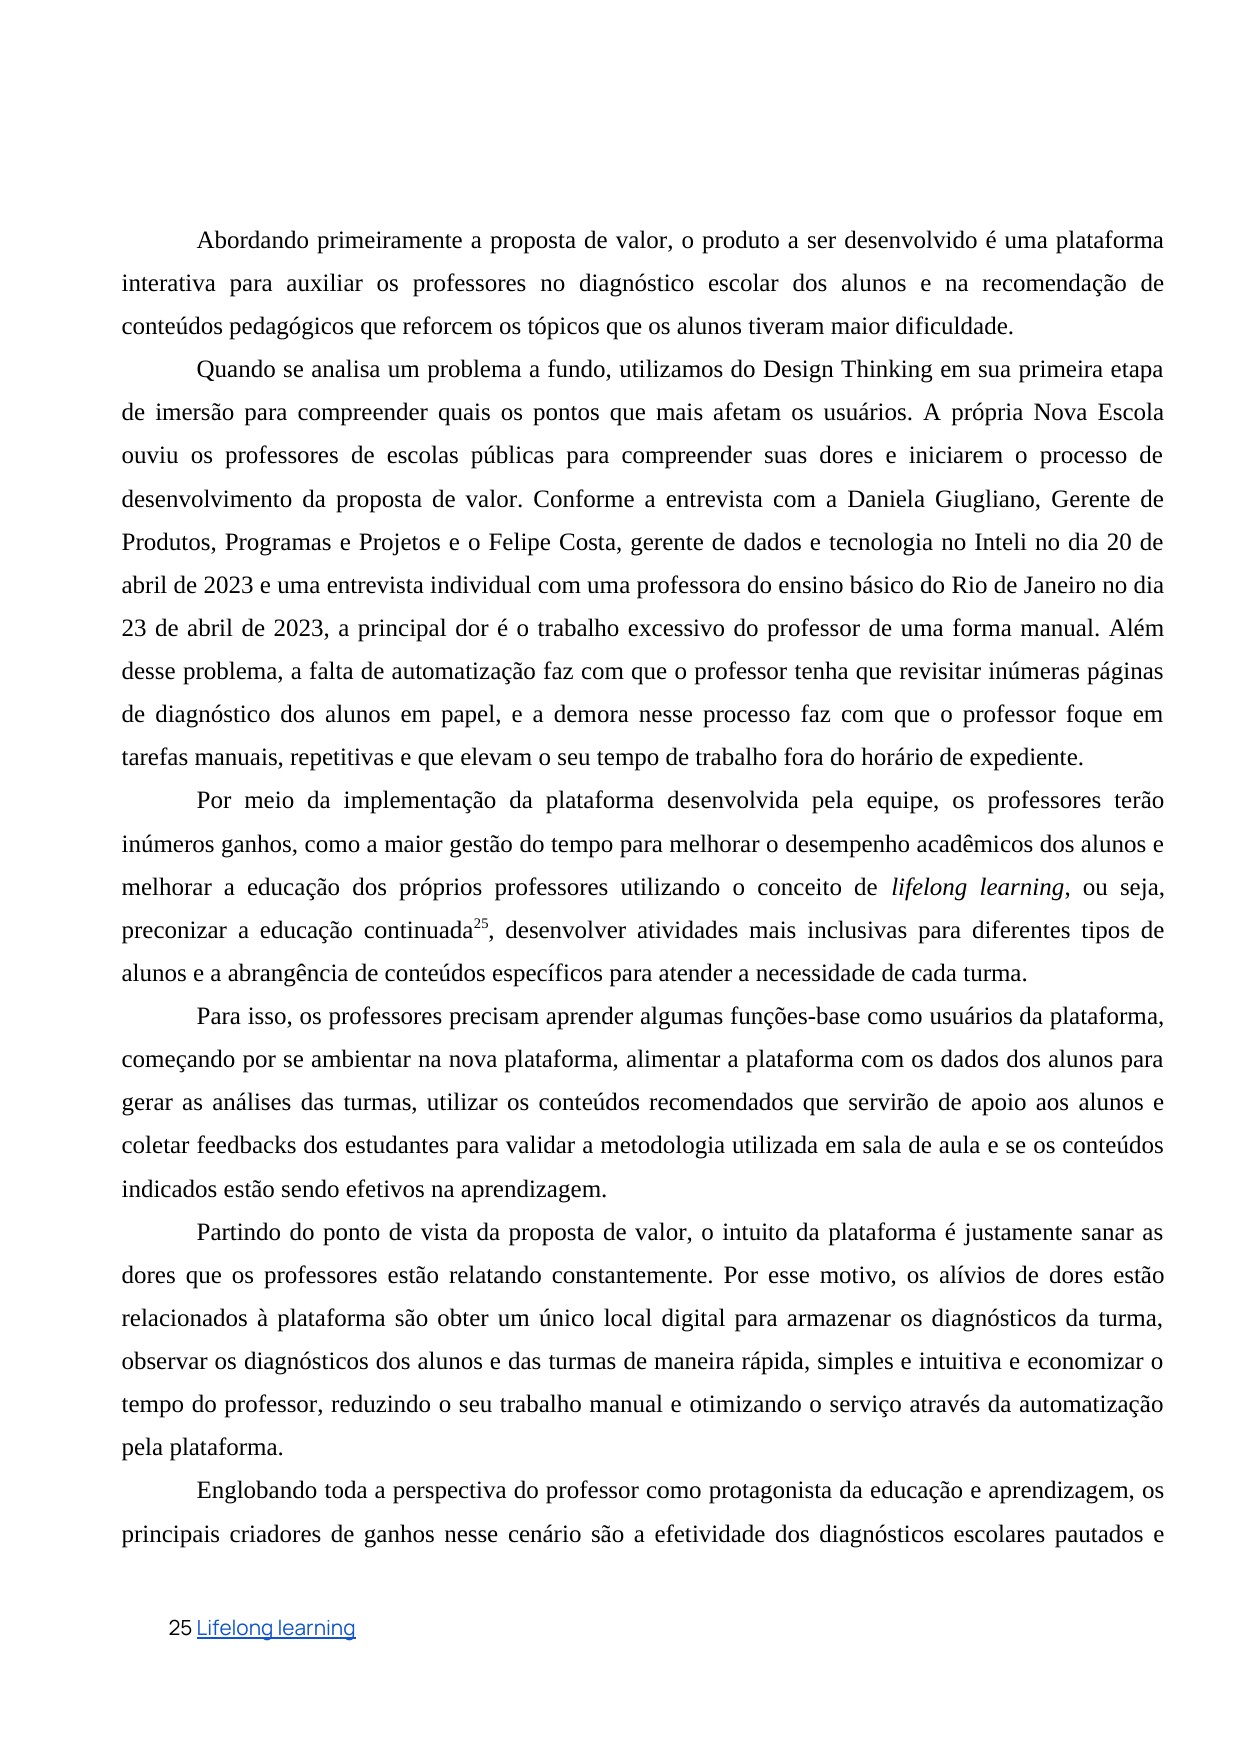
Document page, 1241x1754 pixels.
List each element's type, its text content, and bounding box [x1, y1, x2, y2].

text Abordando primeiramente a proposta de valor, o produto a ser desenvolvido é uma plataforma interativa para auxiliar os professores no diagnóstico escolar dos alunos e na recomendação de conteúdos pedagógicos que reforcem os tópicos que os alunos tiveram maior dificuldade. [121, 225, 1165, 340]
text Quando se analisa um problema a fundo, utilizamos do Design Thinking em sua primeira etapa de imersão para compreender quais os pontos que mais afetam os usuários. A própria Nova Escola ouviu os professores de escolas públicas para compreender suas dores e iniciarem o processo de desenvolvimento da proposta de valor. Conforme a entrevista com a Daniela Giugliano, Gerente de Produtos, Programas e Projetos e o Felipe Costa, gerente de dados e tecnologia no Inteli no dia 20 de abril de 2023 e uma entrevista individual com uma professora do ensino básico do Rio de Janeiro no dia 23 de abril de 2023, a principal dor é o trabalho excessivo do professor de uma forma manual. Além desse problema, a falta de automatização faz com que o professor tenha que revisitar inúmeras páginas de diagnóstico dos alunos em papel, e a demora nesse processo faz com que o professor foque em tarefas manuais, repetitivas e que elevam o seu tempo de trabalho fora do horário de expediente. [121, 354, 1165, 771]
text Partindo do ponto de vista da proposta de valor, o intuito da plataforma é justamente sanar as dores que os professores estão relatando constantemente. Por esse motivo, os alívios de dores estão relacionados à plataforma são obter um único local digital para armazenar os diagnósticos da turma, observar os diagnósticos dos alunos e das turmas de maneira rápida, simples e intuitiva e economizar o tempo do professor, reduzindo o seu trabalho manual e otimizando o serviço através da automatização pela plataforma. [121, 1217, 1165, 1461]
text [121, 1476, 1165, 1547]
text Para isso, os professores precisam aprender algumas funções-base como usuários da plataforma, começando por se ambientar na nova plataforma, alimentar a plataforma com os dados dos alunos para gerar as análises das turmas, utilizar os conteúdos recomendados que servirão de apoio aos alunos e coletar feedbacks dos estudantes para validar a metodologia utilizada em sala de aula e se os conteúdos indicados estão sendo efetivos na aprendizagem. [121, 1001, 1165, 1202]
text Por meio da implementação da plataforma desenvolvida pela equipe, os professores terão inúmeros ganhos, como a maior gestão do tempo para melhorar o desempenho acadêmicos dos alunos e melhorar a educação dos próprios professores utilizando o conceito de lifelong learning, ou seja, preconizar a educação continuada, desenvolver atividades mais inclusivas para diferentes tipos de alunos e a abrangência de conteúdos específicos para atender a necessidade de cada turma. [121, 786, 1165, 987]
